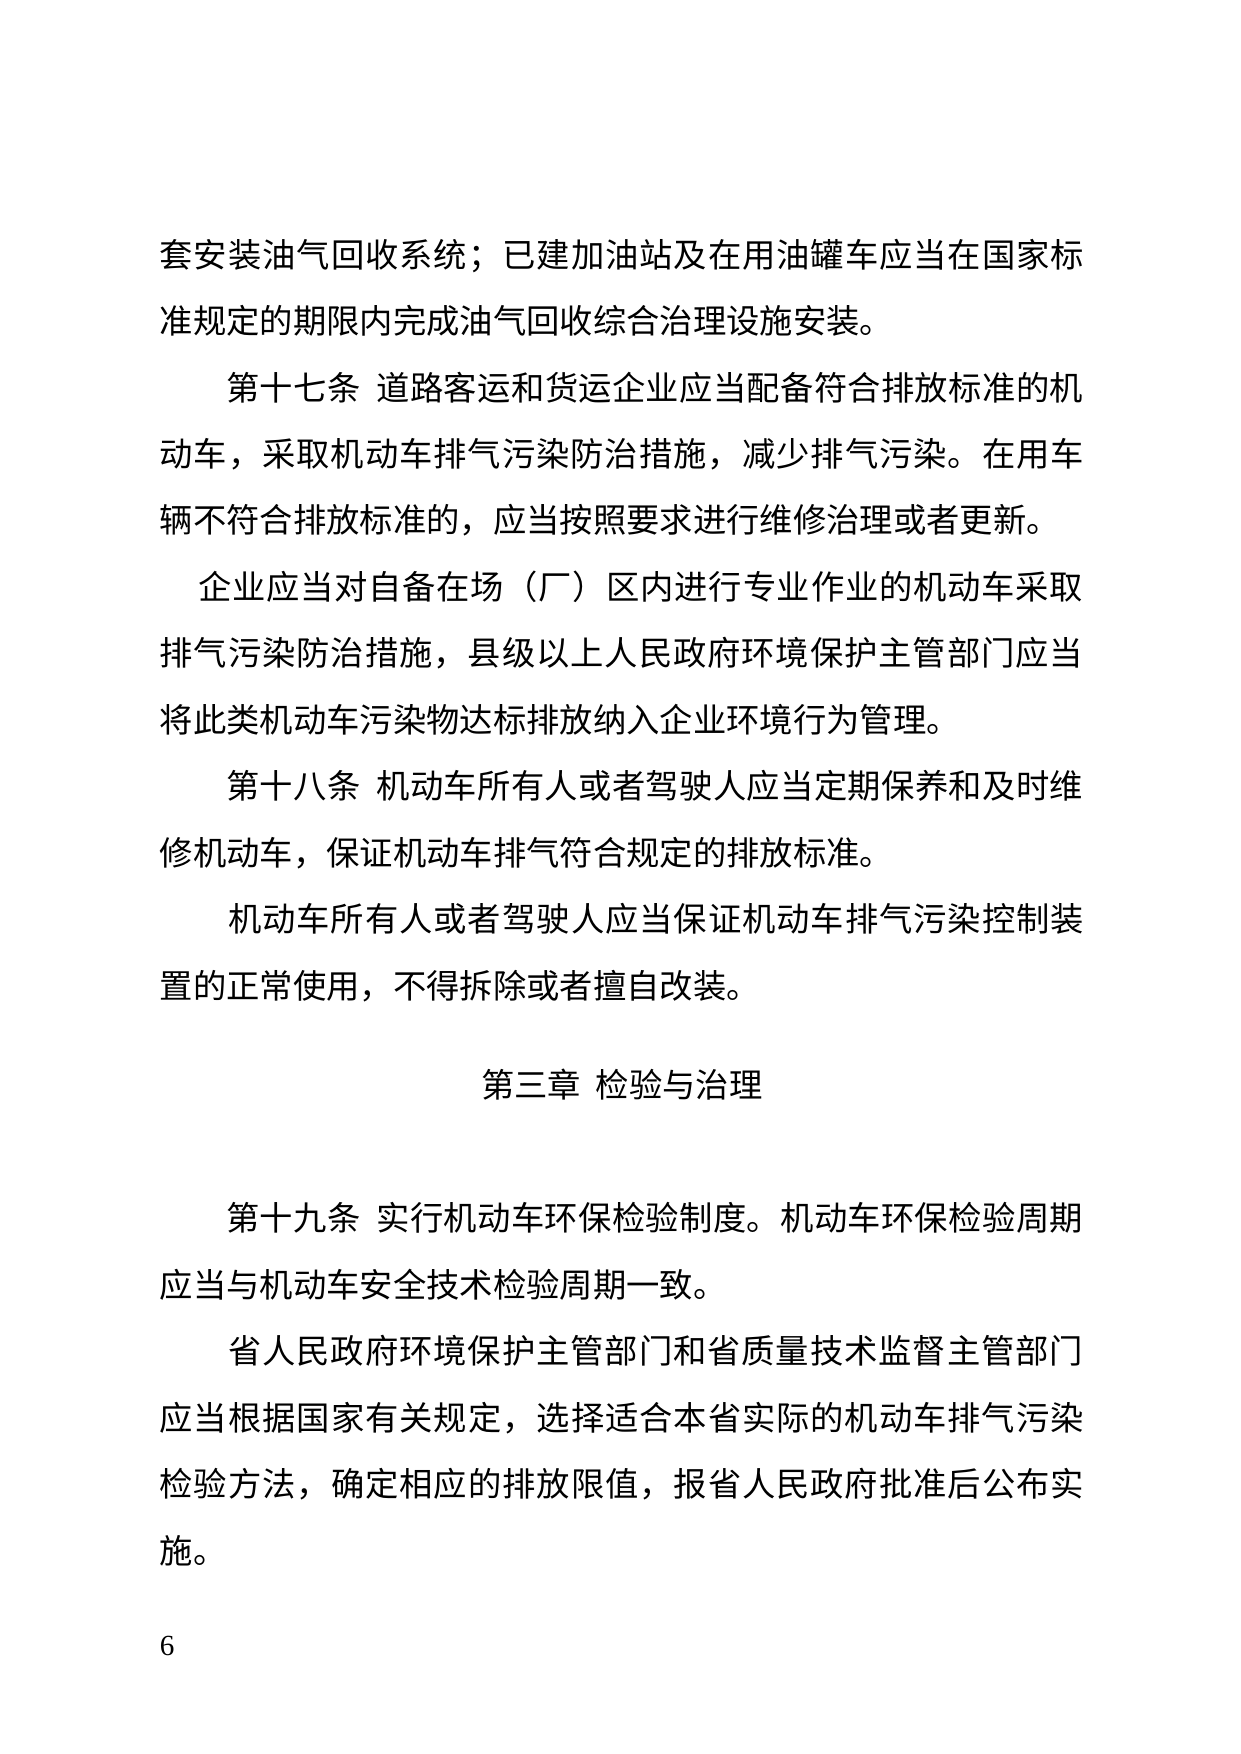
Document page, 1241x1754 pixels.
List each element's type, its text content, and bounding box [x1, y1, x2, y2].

text 企业应当对自备在场（厂）区内进行专业作业的机动车采取排气污染防治措施，县级以上人民政府环境保护主管部门应当将此类机动车污染物达标排放纳入企业环境行为管理。 [159, 552, 1084, 751]
text 第三章 检验与治理 [159, 1050, 1084, 1117]
text 省人民政府环境保护主管部门和省质量技术监督主管部门应当根据国家有关规定，选择适合本省实际的机动车排气污染检验方法，确定相应的排放限值，报省人民政府批准后公布实施。 [159, 1316, 1084, 1582]
text 机动车所有人或者驾驶人应当保证机动车排气污染控制装置的正常使用，不得拆除或者擅自改装。 [159, 884, 1084, 1017]
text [159, 219, 1084, 352]
text 第十七条 道路客运和货运企业应当配备符合排放标准的机动车，采取机动车排气污染防治措施，减少排气污染。在用车辆不符合排放标准的，应当按照要求进行维修治理或者更新。 [159, 352, 1084, 552]
text 第十八条 机动车所有人或者驾驶人应当定期保养和及时维修机动车，保证机动车排气符合规定的排放标准。 [159, 751, 1084, 884]
text 第十九条 实行机动车环保检验制度。机动车环保检验周期应当与机动车安全技术检验周期一致。 [159, 1183, 1084, 1316]
